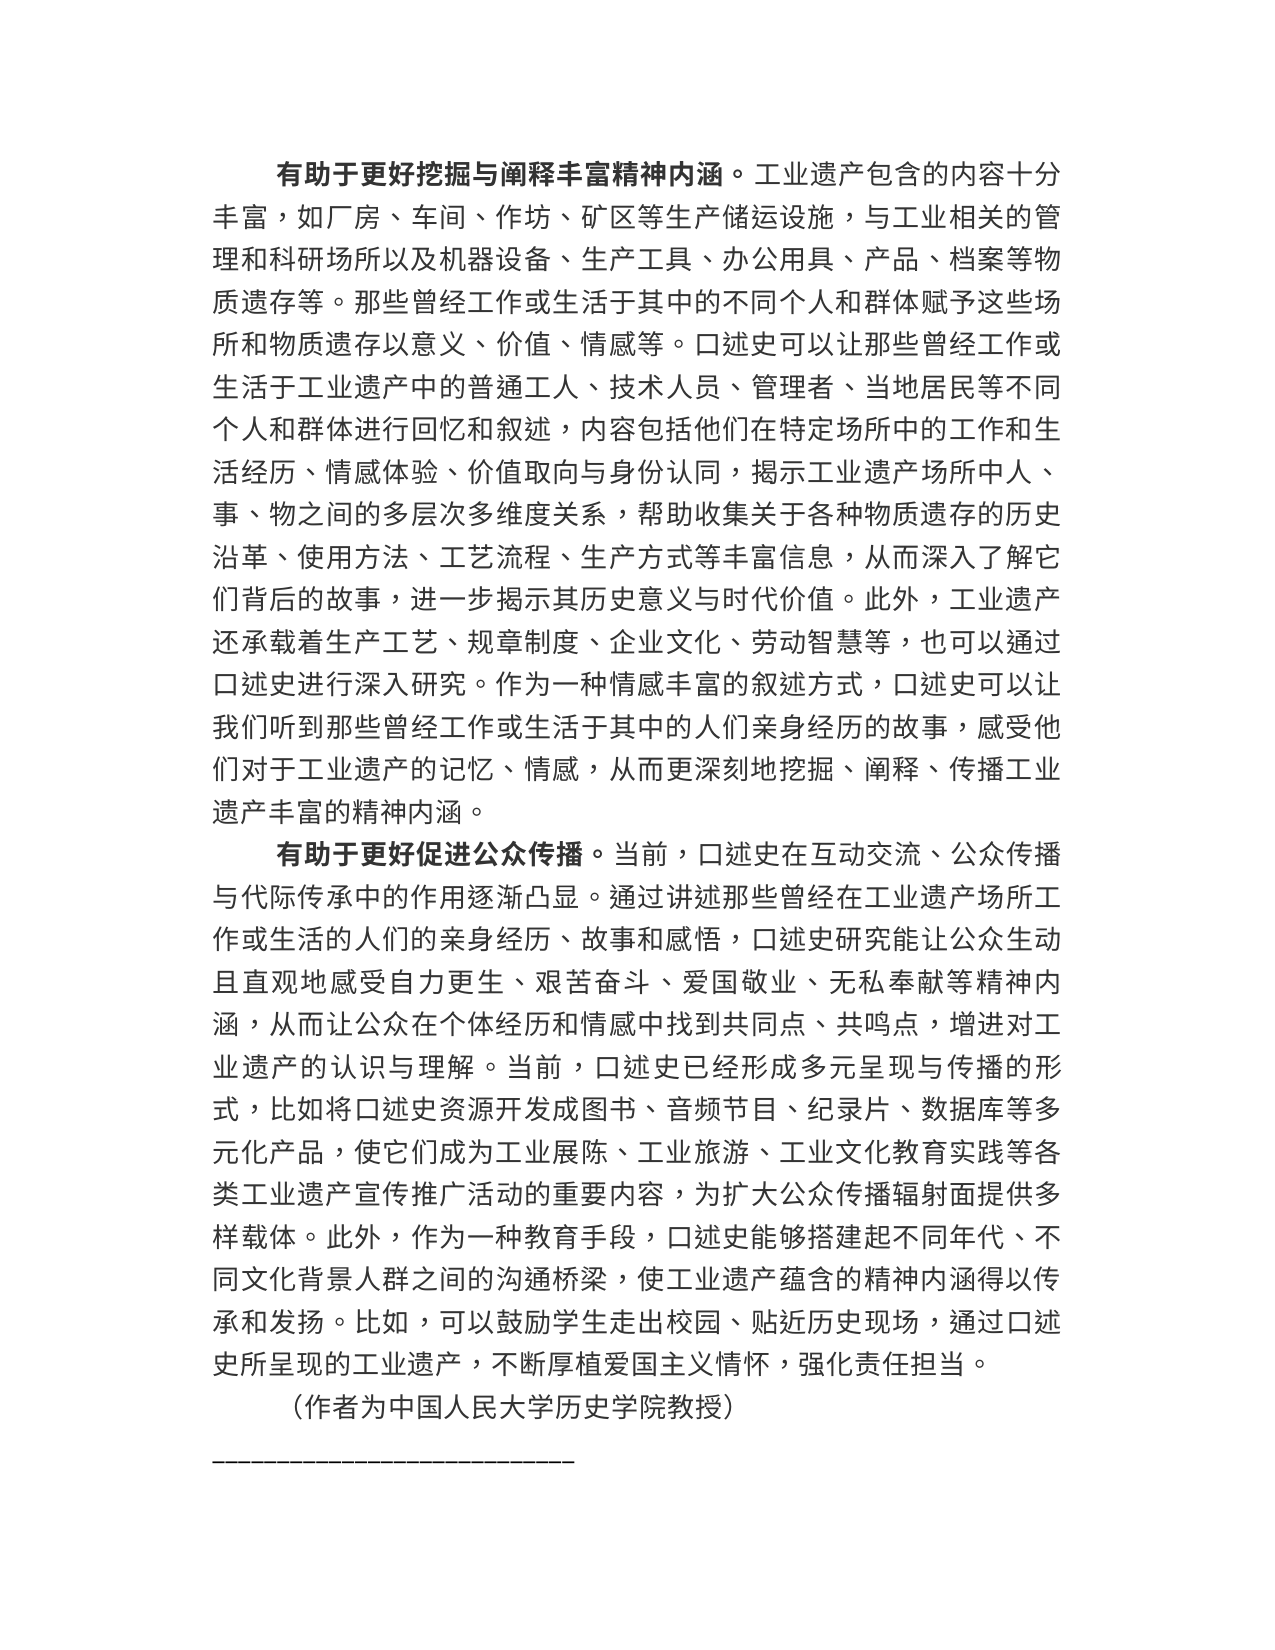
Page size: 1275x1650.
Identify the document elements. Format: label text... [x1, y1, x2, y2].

text 有助于更好挖掘与阐释丰富精神内涵。工业遗产包含的内容十分丰富，如厂房、车间、作坊、矿区等生产储运设施，与工业相关的管理和科研场所以及机器设备、生产工具、办公用具、产品、档案等物质遗存等。那些曾经工作或生活于其中的不同个人和群体赋予这些场所和物质遗存以意义、价值、情感等。口述史可以让那些曾经工作或生活于工业遗产中的普通工人、技术人员、管理者、当地居民等不同个人和群体进行回忆和叙述，内容包括他们在特定场所中的工作和生活经历、情感体验、价值取向与身份认同，揭示工业遗产场所中人、事、物之间的多层次多维度关系，帮助收集关于各种物质遗存的历史沿革、使用方法、工艺流程、生产方式等丰富信息，从而深入了解它们背后的故事，进一步揭示其历史意义与时代价值。此外，工业遗产还承载着生产工艺、规章制度、企业文化、劳动智慧等，也可以通过口述史进行深入研究。作为一种情感丰富的叙述方式，口述史可以让我们听到那些曾经工作或生活于其中的人们亲身经历的故事，感受他们对于工业遗产的记忆、情感，从而更深刻地挖掘、阐释、传播工业遗产丰富的精神内涵。 [212, 150, 1062, 830]
text （作者为中国人民大学历史学院教授） [212, 1382, 1062, 1425]
text 有助于更好促进公众传播。当前，口述史在互动交流、公众传播与代际传承中的作用逐渐凸显。通过讲述那些曾经在工业遗产场所工作或生活的人们的亲身经历、故事和感悟，口述史研究能让公众生动且直观地感受自力更生、艰苦奋斗、爱国敬业、无私奉献等精神内涵，从而让公众在个体经历和情感中找到共同点、共鸣点，增进对工业遗产的认识与理解。当前，口述史已经形成多元呈现与传播的形式，比如将口述史资源开发成图书、音频节目、纪录片、数据库等多元化产品，使它们成为工业展陈、工业旅游、工业文化教育实践等各类工业遗产宣传推广活动的重要内容，为扩大公众传播辐射面提供多样载体。此外，作为一种教育手段，口述史能够搭建起不同年代、不同文化背景人群之间的沟通桥梁，使工业遗产蕴含的精神内涵得以传承和发扬。比如，可以鼓励学生走出校园、贴近历史现场，通过口述史所呈现的工业遗产，不断厚植爱国主义情怀，强化责任担当。 [212, 830, 1062, 1382]
text ____________________________ [212, 1425, 1062, 1467]
